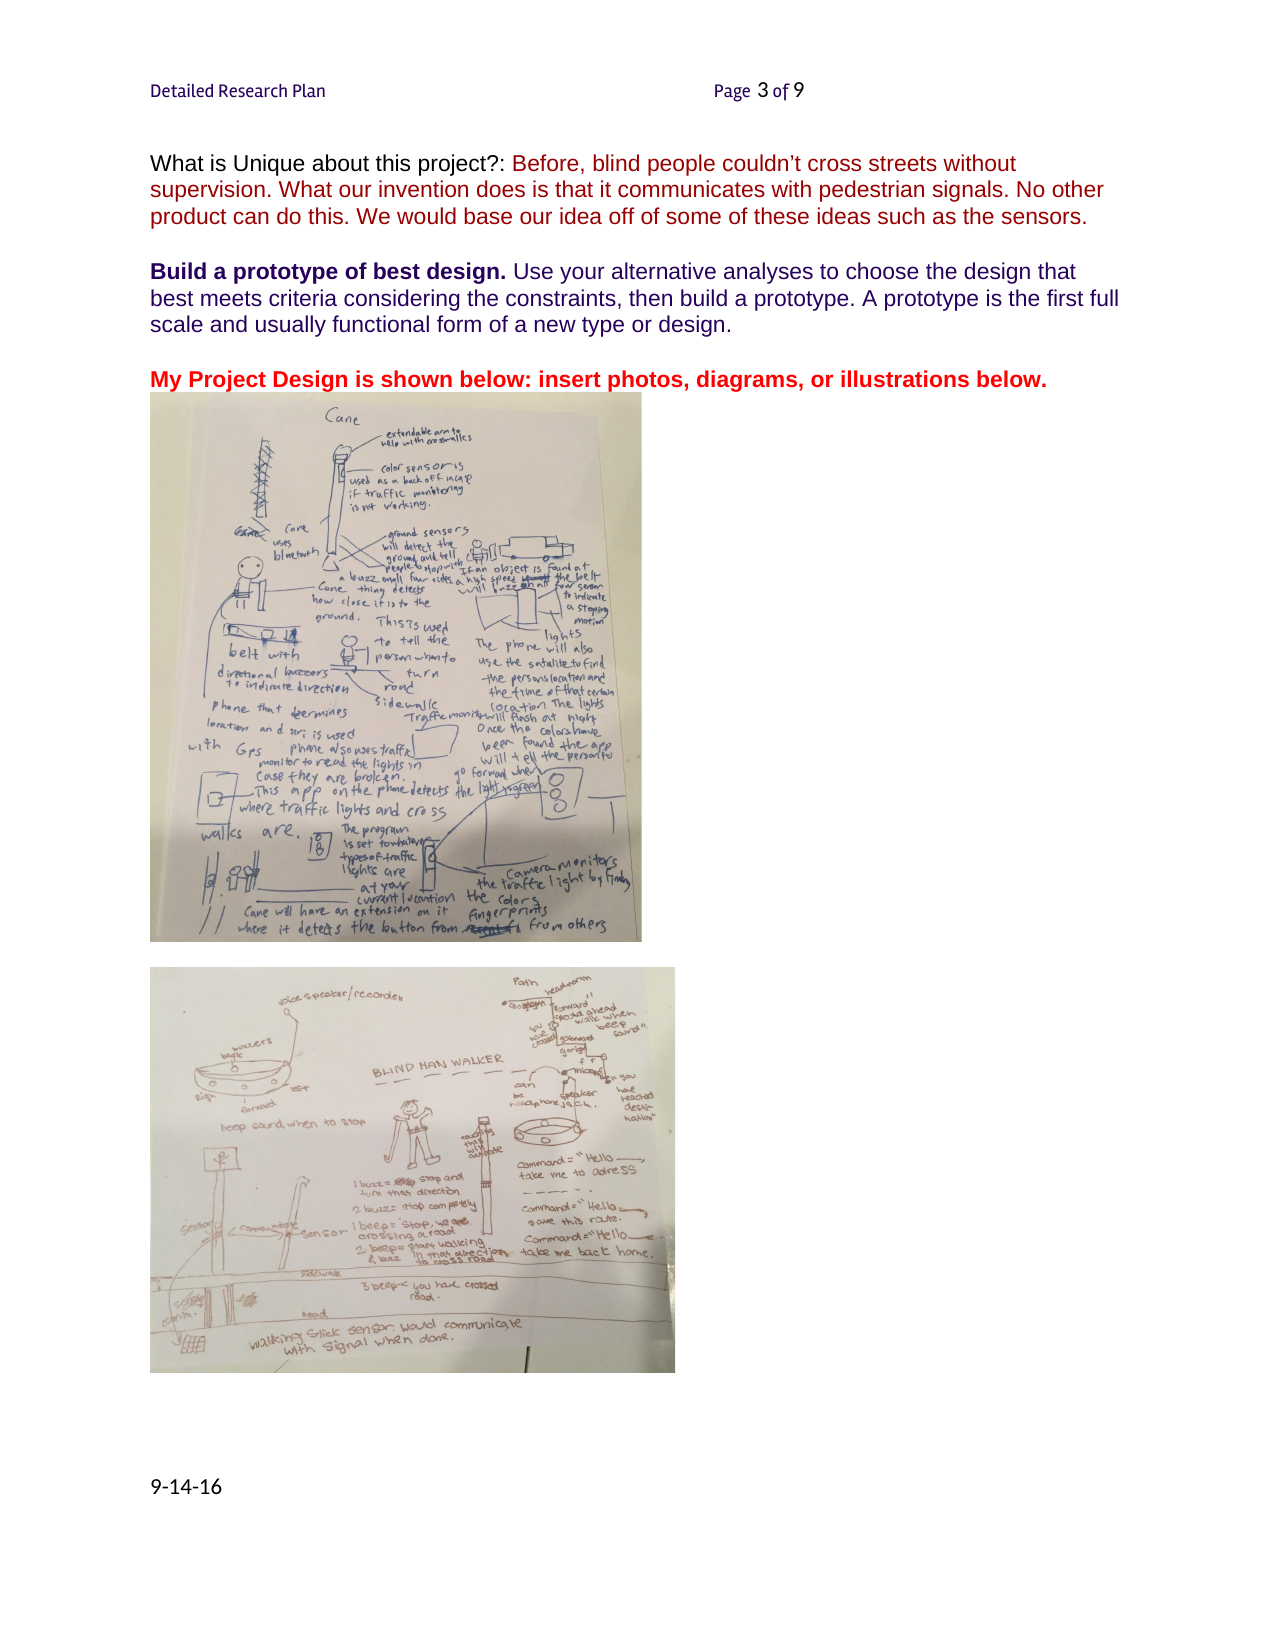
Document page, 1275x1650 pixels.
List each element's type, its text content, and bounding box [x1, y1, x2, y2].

text Build a prototype of best design. Use your alternative analyses to choose the design that best meets criteria considering the constraints, then build a prototype. A prototype is the first full scale and usually functional form of a new type or design. [150, 258, 1125, 337]
picture [150, 967, 676, 1373]
text What is Unique about this project?: Before, blind people couldn’t cross streets without supervision. What our invention does is that it communicates with pedestrian signals. No other product can do this. We would base our idea off of some of these ideas such as the sensors. [150, 150, 1125, 229]
picture [150, 392, 642, 942]
